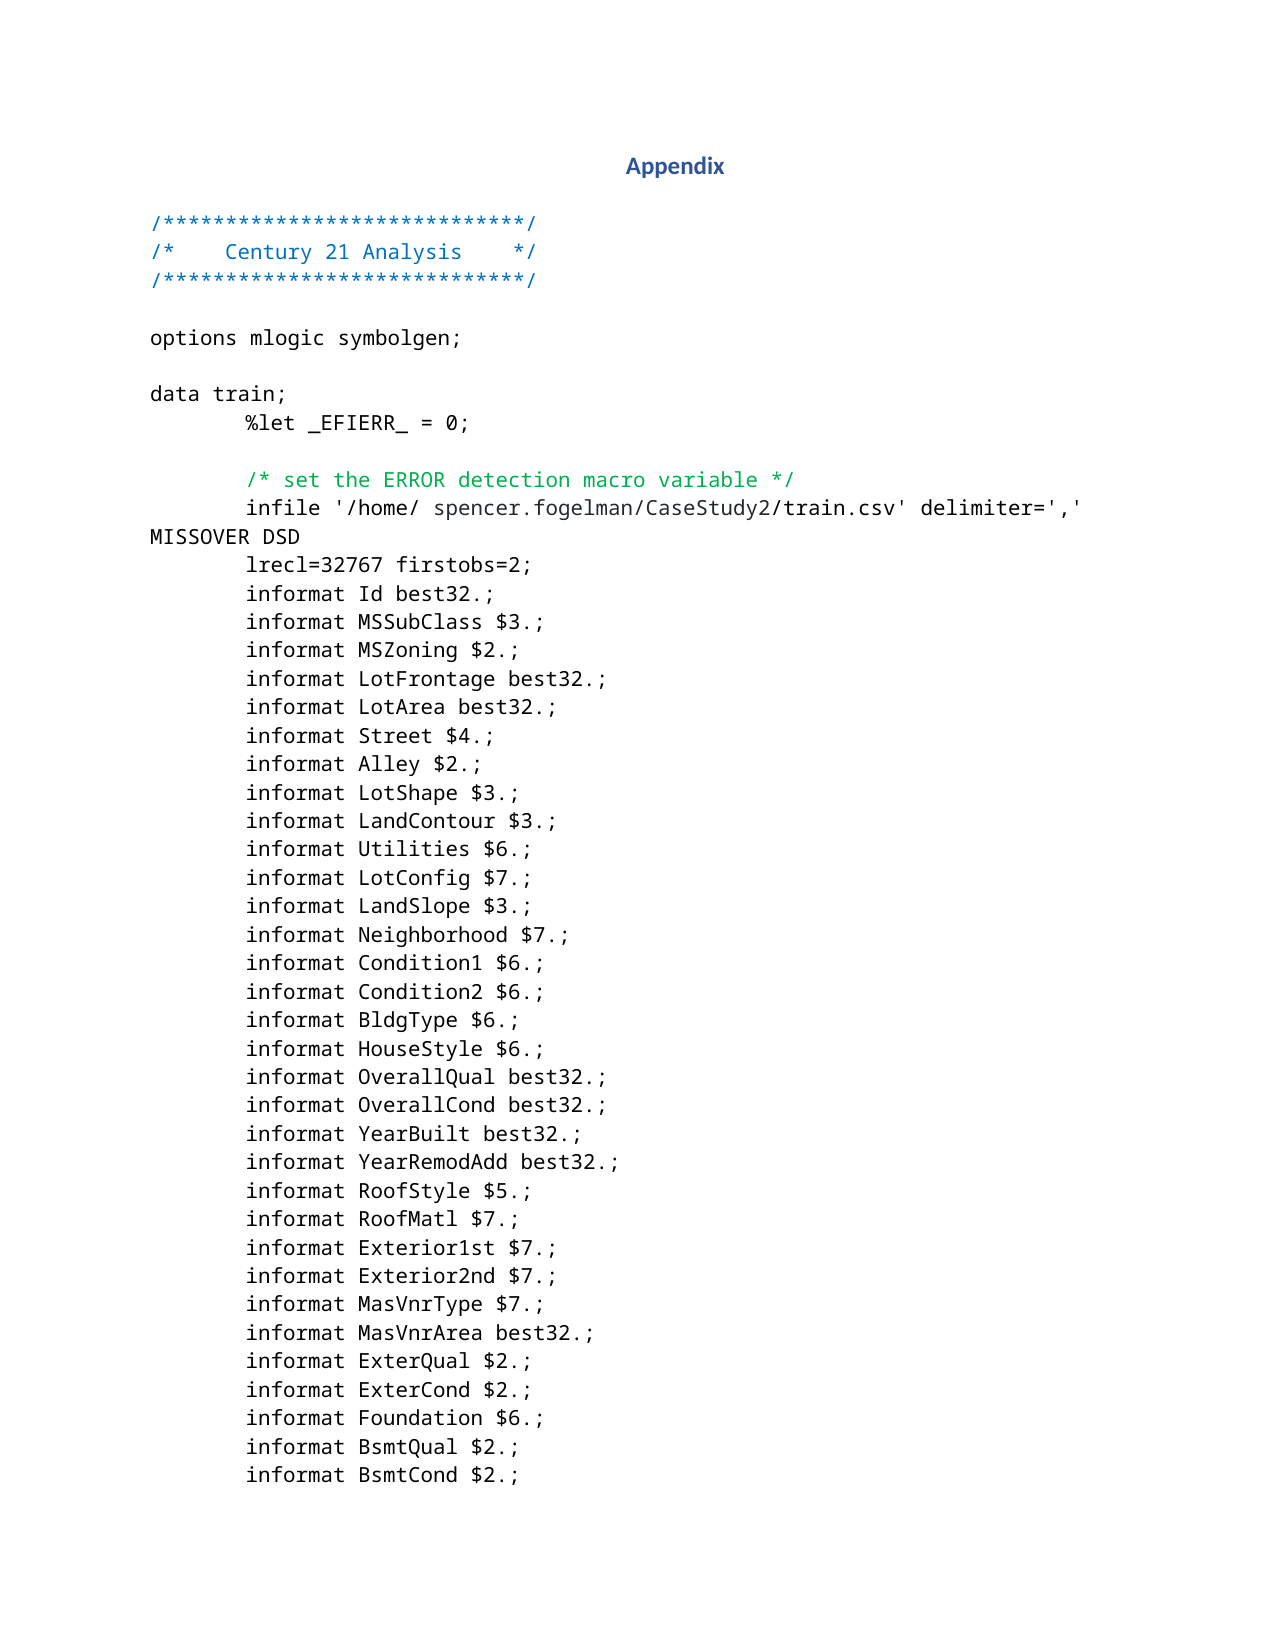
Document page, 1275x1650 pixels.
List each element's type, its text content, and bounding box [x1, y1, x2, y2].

text Appendix [150, 150, 1125, 181]
text /*****************************/ /* Century 21 Analysis */ /*****************************/ [150, 209, 1125, 294]
text options mlogic symbolgen; data train; %let _EFIERR_ = 0; /* set the ERROR detection macro variable */ infile '/home/ spencer.fogelman/CaseStudy2/train.csv' delimiter=',' [150, 323, 1125, 522]
